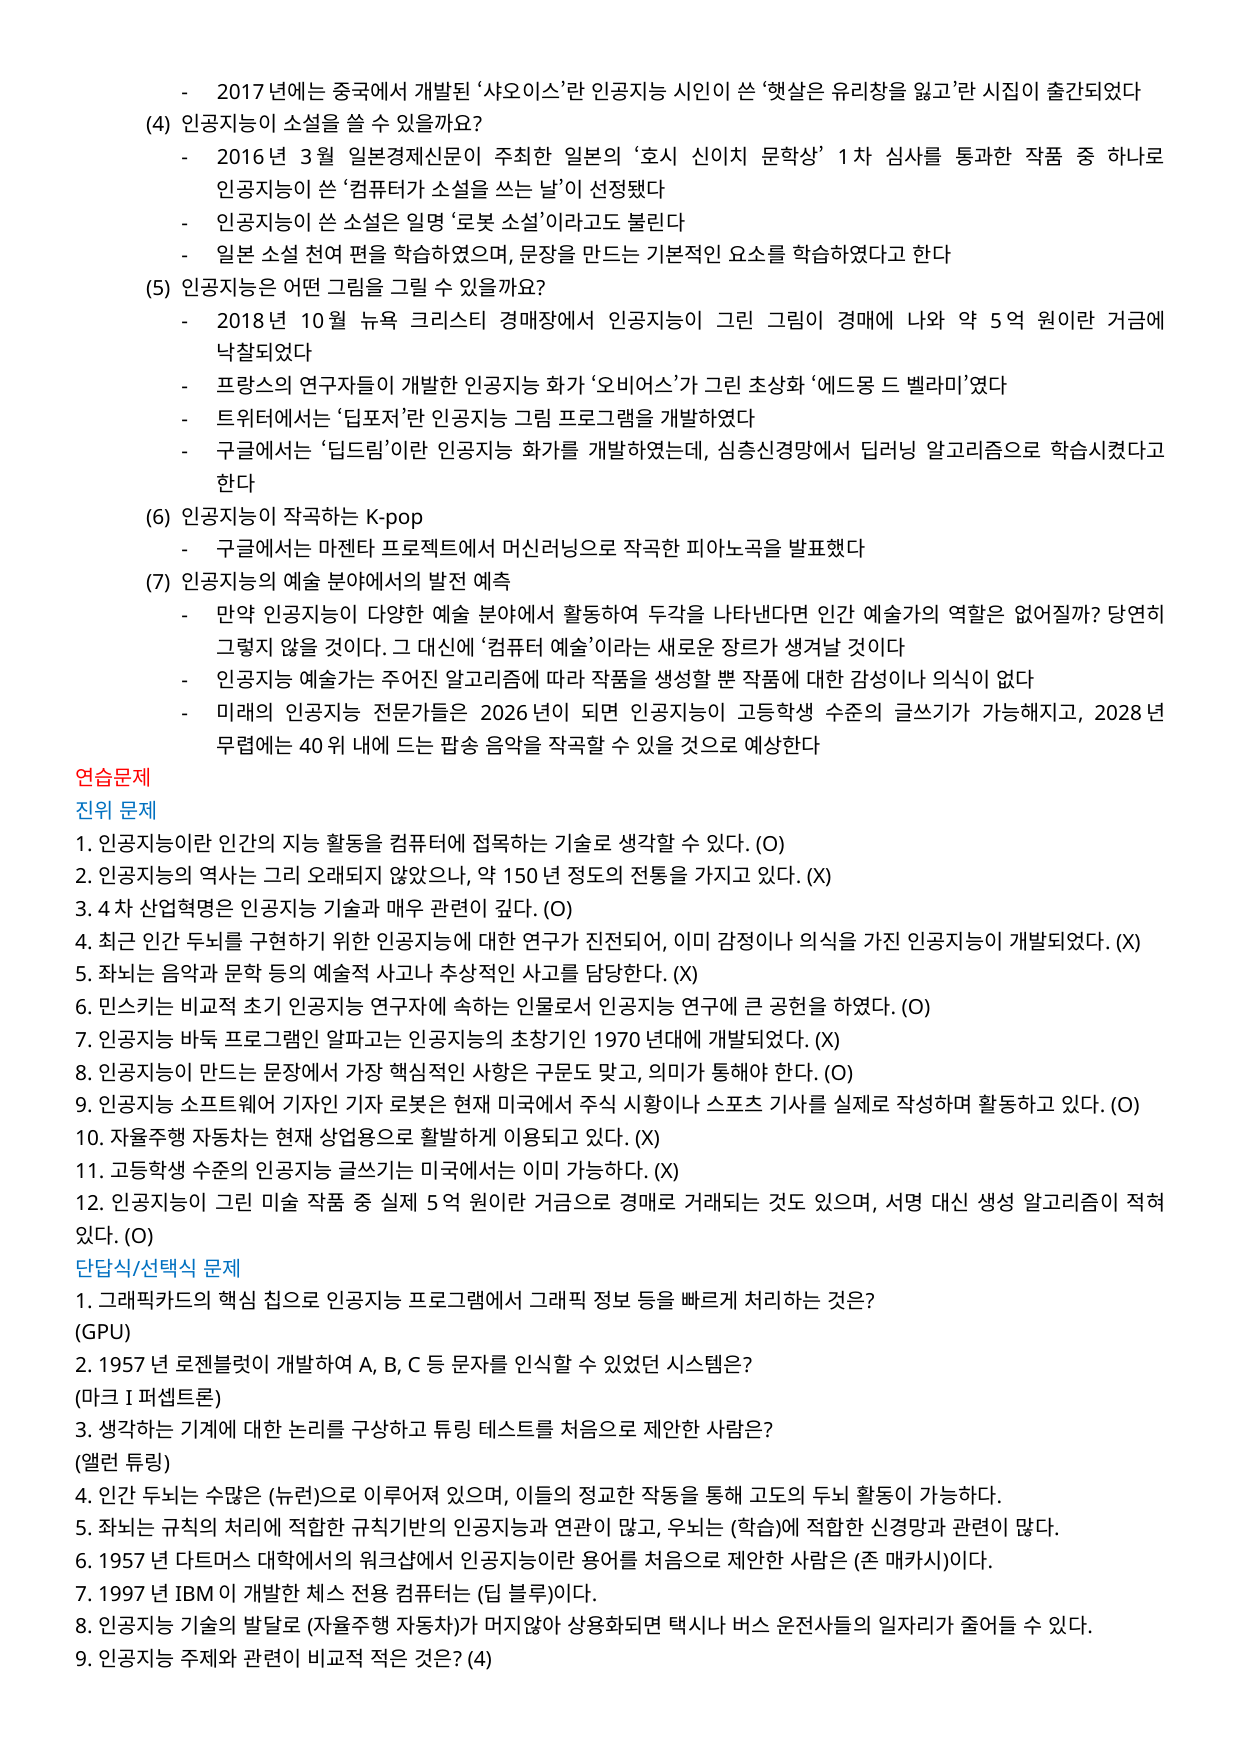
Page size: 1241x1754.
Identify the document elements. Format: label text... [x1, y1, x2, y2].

text 1. 인공지능이란 인간의 지능 활동을 컴퓨터에 접목하는 기술로 생각할 수 있다. (O) [75, 827, 1165, 857]
text 9. 인공지능 소프트웨어 기자인 기자 로봇은 현재 미국에서 주식 시황이나 스포츠 기사를 실제로 작성하며 활동하고 있다. (O) [75, 1088, 1165, 1119]
list 트위터에서는 ‘딥포저’란 인공지능 그림 프로그램을 개발하였다 [181, 402, 1165, 432]
text 7. 인공지능 바둑 프로그램인 알파고는 인공지능의 초창기인 1970년대에 개발되었다. (X) [75, 1023, 1165, 1053]
list 인공지능이 작곡하는 K-pop [146, 500, 1165, 530]
list 구글에서는 마젠타 프로젝트에서 머신러닝으로 작곡한 피아노곡을 발표했다 [181, 533, 1165, 563]
text 2. 인공지능의 역사는 그리 오래되지 않았으나, 약 150년 정도의 전통을 가지고 있다. (X) [75, 859, 1165, 890]
text 3. 4차 산업혁명은 인공지능 기술과 매우 관련이 깊다. (O) [75, 892, 1165, 922]
text 9. 인공지능 주제와 관련이 비교적 적은 것은? (4) [75, 1642, 1165, 1673]
text 7. 1997년 IBM이 개발한 체스 전용 컴퓨터는 (딥 블루)이다. [75, 1577, 1165, 1607]
text 11. 고등학생 수준의 인공지능 글쓰기는 미국에서는 이미 가능하다. (X) [75, 1154, 1165, 1184]
list 인공지능 예술가는 주어진 알고리즘에 따라 작품을 생성할 뿐 작품에 대한 감성이나 의식이 없다 [181, 663, 1165, 694]
list 인공지능의 예술 분야에서의 발전 예측 [146, 565, 1165, 596]
list 2018년 10월 뉴욕 크리스티 경매장에서 인공지능이 그린 그림이 경매에 나와 약 5억 원이란 거금에 낙찰되었다 [181, 304, 1165, 367]
text 연습문제 [75, 762, 1165, 792]
list 일본 소설 천여 편을 학습하였으며, 문장을 만드는 기본적인 요소를 학습하였다고 한다 [181, 238, 1165, 269]
list 구글에서는 ‘딥드림’이란 인공지능 화가를 개발하였는데, 심층신경망에서 딥러닝 알고리즘으로 학습시켰다고 한다 [181, 434, 1165, 497]
text 10. 자율주행 자동차는 현재 상업용으로 활발하게 이용되고 있다. (X) [75, 1121, 1165, 1151]
list 인공지능이 소설을 쓸 수 있을까요? [146, 108, 1165, 138]
list 만약 인공지능이 다양한 예술 분야에서 활동하여 두각을 나타낸다면 인간 예술가의 역할은 없어질까? 당연히 그렇지 않을 것이다. 그 대신에 ‘컴퓨터 예술’이라는 새로운 장르가 생겨날 것이다 [181, 598, 1165, 661]
text 4. 인간 두뇌는 수많은 (뉴런)으로 이루어져 있으며, 이들의 정교한 작동을 통해 고도의 두뇌 활동이 가능하다. [75, 1479, 1165, 1509]
text (앨런 튜링) [75, 1446, 1165, 1476]
text 6. 민스키는 비교적 초기 인공지능 연구자에 속하는 인물로서 인공지능 연구에 큰 공헌을 하였다. (O) [75, 990, 1165, 1021]
text 8. 인공지능 기술의 발달로 (자율주행 자동차)가 머지않아 상용화되면 택시나 버스 운전사들의 일자리가 줄어들 수 있다. [75, 1610, 1165, 1640]
list 인공지능이 쓴 소설은 일명 ‘로봇 소설’이라고도 불린다 [181, 206, 1165, 236]
list 2017년에는 중국에서 개발된 ‘샤오이스’란 인공지능 시인이 쓴 ‘햇살은 유리창을 잃고’란 시집이 출간되었다 [181, 75, 1165, 105]
text 진위 문제 [75, 794, 1165, 824]
text 2. 1957년 로젠블럿이 개발하여 A, B, C 등 문자를 인식할 수 있었던 시스템은? [75, 1348, 1165, 1378]
text 5. 좌뇌는 규칙의 처리에 적합한 규칙기반의 인공지능과 연관이 많고, 우뇌는 (학습)에 적합한 신경망과 관련이 많다. [75, 1512, 1165, 1542]
list 미래의 인공지능 전문가들은 2026년이 되면 인공지능이 고등학생 수준의 글쓰기가 가능해지고, 2028년 무렵에는 40위 내에 드는 팝송 음악을 작곡할 수 있을 것으로 예상한다 [181, 696, 1165, 759]
text 1. 그래픽카드의 핵심 칩으로 인공지능 프로그램에서 그래픽 정보 등을 빠르게 처리하는 것은? [75, 1285, 1165, 1315]
text 4. 최근 인간 두뇌를 구현하기 위한 인공지능에 대한 연구가 진전되어, 이미 감정이나 의식을 가진 인공지능이 개발되었다. (X) [75, 925, 1165, 955]
text 단답식/선택식 문제 [75, 1252, 1165, 1282]
text 3. 생각하는 기계에 대한 논리를 구상하고 튜링 테스트를 처음으로 제안한 사람은? [75, 1413, 1165, 1444]
text 5. 좌뇌는 음악과 문학 등의 예술적 사고나 추상적인 사고를 담당한다. (X) [75, 958, 1165, 988]
list 프랑스의 연구자들이 개발한 인공지능 화가 ‘오비어스’가 그린 초상화 ‘에드몽 드 벨라미’였다 [181, 369, 1165, 399]
list 2016년 3월 일본경제신문이 주최한 일본의 ‘호시 신이치 문학상’ 1차 심사를 통과한 작품 중 하나로 인공지능이 쓴 ‘컴퓨터가 소설을 쓰는 날’이 선정됐다 [181, 140, 1165, 203]
list 인공지능은 어떤 그림을 그릴 수 있을까요? [146, 271, 1165, 301]
text 6. 1957년 다트머스 대학에서의 워크샵에서 인공지능이란 용어를 처음으로 제안한 사람은 (존 매카시)이다. [75, 1544, 1165, 1574]
text (GPU) [75, 1317, 1165, 1346]
text (마크 I 퍼셉트론) [75, 1381, 1165, 1411]
text 12. 인공지능이 그린 미술 작품 중 실제 5억 원이란 거금으로 경매로 거래되는 것도 있으며, 서명 대신 생성 알고리즘이 적혀 있다. (O) [75, 1187, 1165, 1249]
text 8. 인공지능이 만드는 문장에서 가장 핵심적인 사항은 구문도 맞고, 의미가 통해야 한다. (O) [75, 1056, 1165, 1086]
